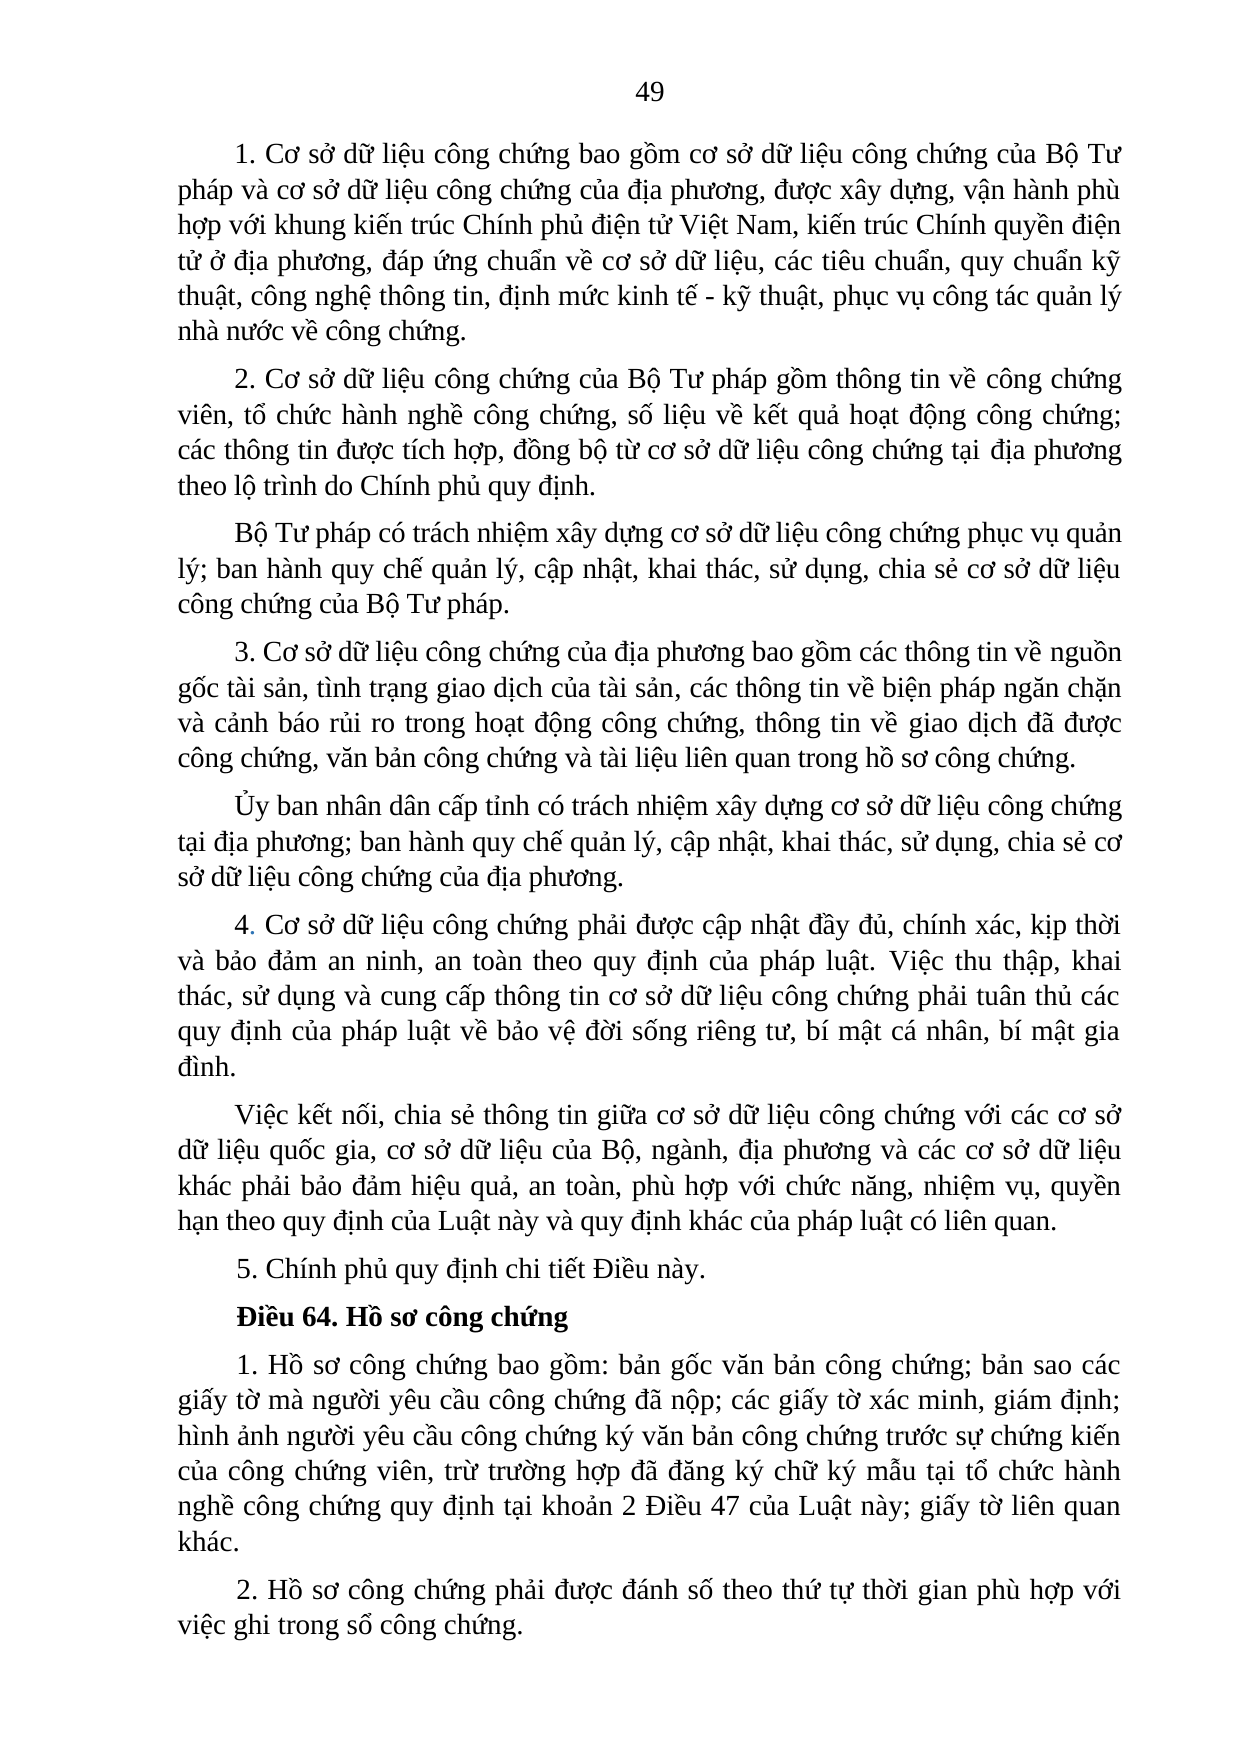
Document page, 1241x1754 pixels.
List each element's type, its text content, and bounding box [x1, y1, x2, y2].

text Bộ Tư pháp có trách nhiệm xây dựng cơ sở dữ liệu công chứng phục vụ quản lý; ban hành quy chế quản lý, cập nhật, khai thác, sử dụng, chia sẻ cơ sở dữ liệu công chứng của Bộ Tư pháp. [177, 514, 1122, 621]
text 1. Cơ sở dữ liệu công chứng bao gồm cơ sở dữ liệu công chứng của Bộ Tư pháp và cơ sở dữ liệu công chứng của địa phương, được xây dựng, vận hành phù hợp với khung kiến trúc Chính phủ điện tử Việt Nam, kiến trúc Chính quyền điện tử ở địa phương, đáp ứng chuẩn về cơ sở dữ liệu, các tiêu chuẩn, quy chuẩn kỹ thuật, công nghệ thông tin, định mức kinh tế - kỹ thuật, phục vụ công tác quản lý nhà nước về công chứng. [177, 135, 1122, 348]
subtitle Điều 64. Hồ sơ công chứng [177, 1298, 1122, 1333]
text 2. Cơ sở dữ liệu công chứng của Bộ Tư pháp gồm thông tin về công chứng viên, tổ chức hành nghề công chứng, số liệu về kết quả hoạt động công chứng; các thông tin được tích hợp, đồng bộ từ cơ sở dữ liệu công chứng tại địa phương theo lộ trình do Chính phủ quy định. [177, 360, 1122, 502]
subtitle 5. Chính phủ quy định chi tiết Điều này. [177, 1250, 1122, 1285]
text 3. Cơ sở dữ liệu công chứng của địa phương bao gồm các thông tin về nguồn gốc tài sản, tình trạng giao dịch của tài sản, các thông tin về biện pháp ngăn chặn và cảnh báo rủi ro trong hoạt động công chứng, thông tin về giao dịch đã được công chứng, văn bản công chứng và tài liệu liên quan trong hồ sơ công chứng. [177, 633, 1122, 775]
text Việc kết nối, chia sẻ thông tin giữa cơ sở dữ liệu công chứng với các cơ sở dữ liệu quốc gia, cơ sở dữ liệu của Bộ, ngành, địa phương và các cơ sở dữ liệu khác phải bảo đảm hiệu quả, an toàn, phù hợp với chức năng, nhiệm vụ, quyền hạn theo quy định của Luật này và quy định khác của pháp luật có liên quan. [177, 1096, 1122, 1237]
text Ủy ban nhân dân cấp tỉnh có trách nhiệm xây dựng cơ sở dữ liệu công chứng tại địa phương; ban hành quy chế quản lý, cập nhật, khai thác, sử dụng, chia sẻ cơ sở dữ liệu công chứng của địa phương. [177, 787, 1122, 894]
text 1. Hồ sơ công chứng bao gồm: bản gốc văn bản công chứng; bản sao các giấy tờ mà người yêu cầu công chứng đã nộp; các giấy tờ xác minh, giám định; hình ảnh người yêu cầu công chứng ký văn bản công chứng trước sự chứng kiến của công chứng viên, trừ trường hợp đã đăng ký chữ ký mẫu tại tổ chức hành nghề công chứng quy định tại khoản 2 Điều 47 của Luật này; giấy tờ liên quan khác. [177, 1346, 1122, 1558]
text 2. Hồ sơ công chứng phải được đánh số theo thứ tự thời gian phù hợp với việc ghi trong sổ công chứng. [177, 1571, 1122, 1642]
text 4. Cơ sở dữ liệu công chứng phải được cập nhật đầy đủ, chính xác, kịp thời và bảo đảm an ninh, an toàn theo quy định của pháp luật. Việc thu thập, khai thác, sử dụng và cung cấp thông tin cơ sở dữ liệu công chứng phải tuân thủ các quy định của pháp luật về bảo vệ đời sống riêng tư, bí mật cá nhân, bí mật gia đình. [177, 906, 1122, 1083]
